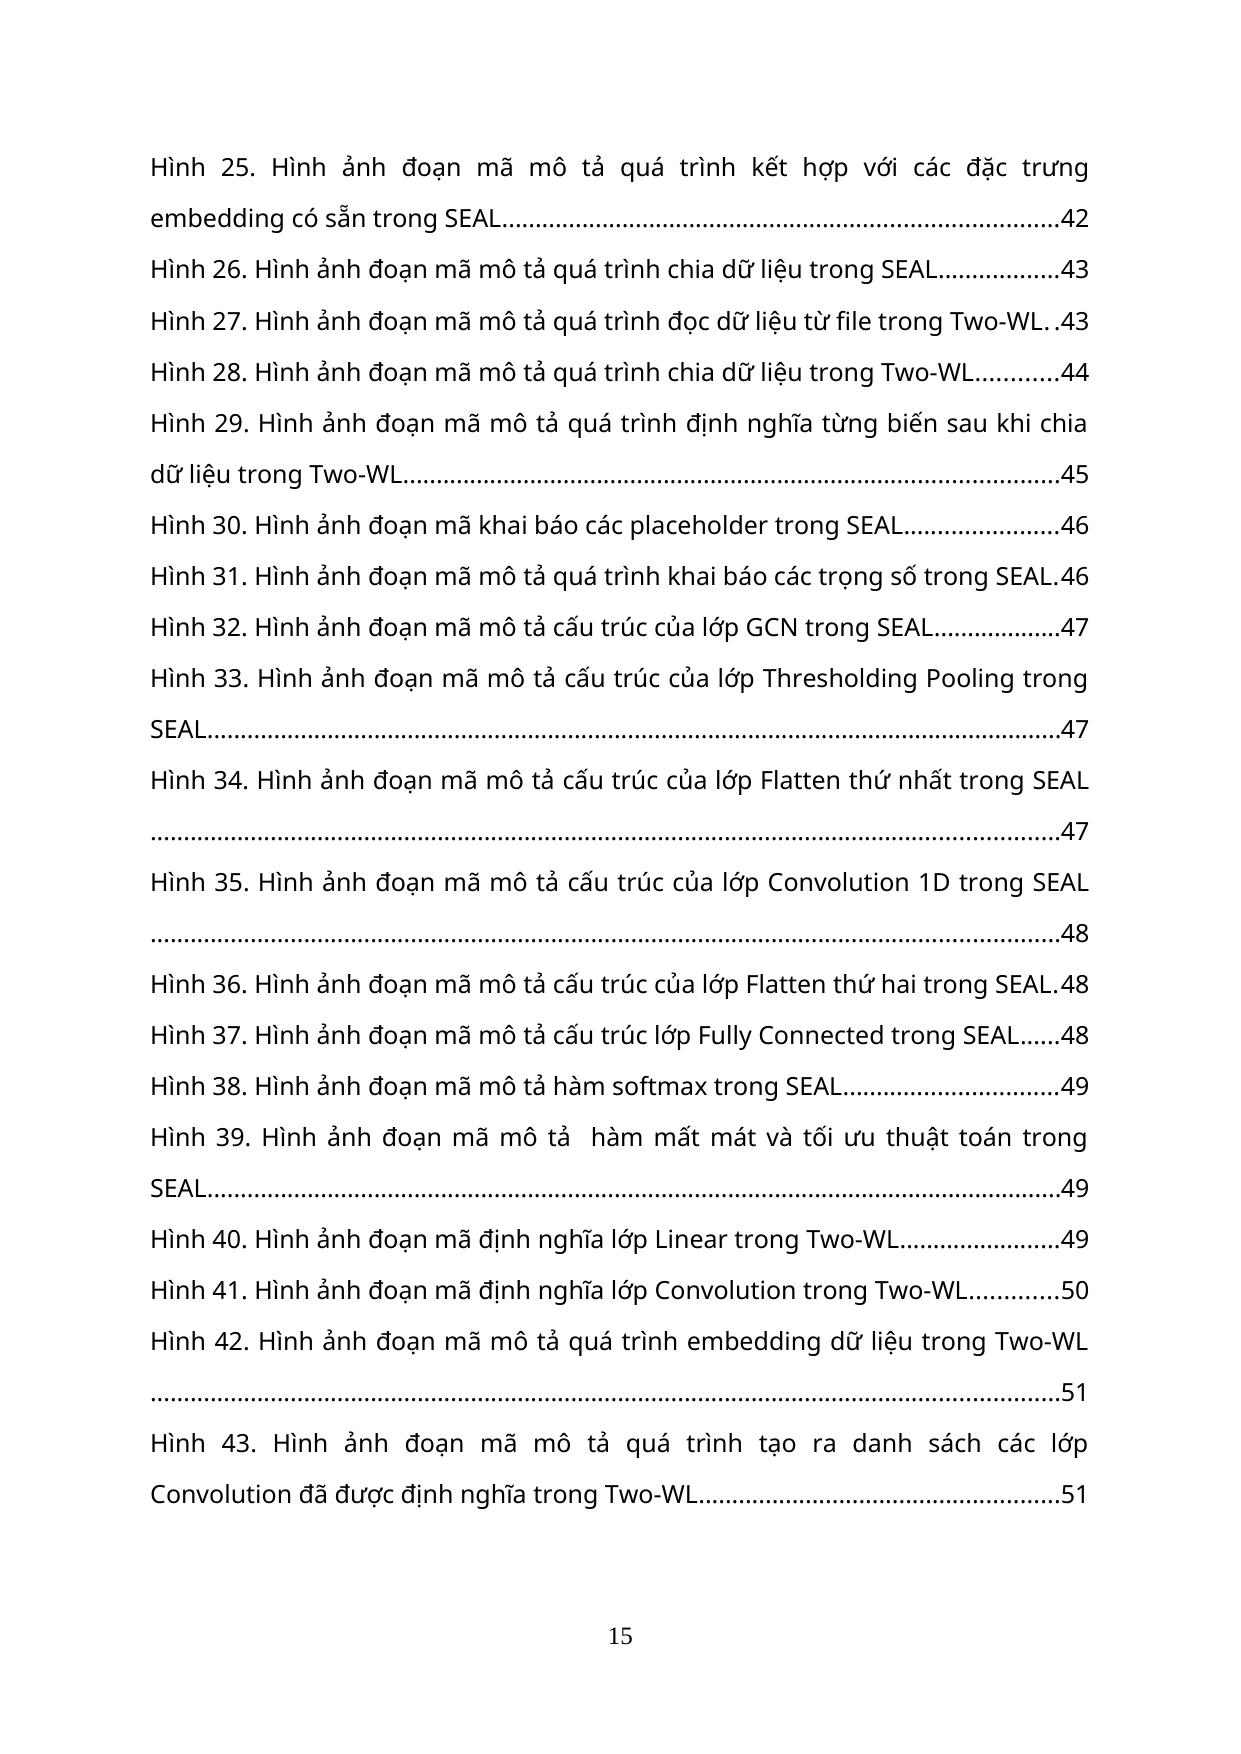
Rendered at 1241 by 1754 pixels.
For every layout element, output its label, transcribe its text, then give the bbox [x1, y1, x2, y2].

text Hình 29. Hình ảnh đoạn mã mô tả quá trình định nghĩa từng biến sau khi chia dữ liệu trong Two-WL 45 [150, 405, 1090, 490]
text Hình 43. Hình ảnh đoạn mã mô tả quá trình tạo ra danh sách các lớp Convolution đã được định nghĩa trong Two-WL 51 [150, 1426, 1090, 1511]
text Hình 27. Hình ảnh đoạn mã mô tả quá trình đọc dữ liệu từ file trong Two-WL 43 [150, 303, 1090, 337]
text Hình 38. Hình ảnh đoạn mã mô tả hàm softmax trong SEAL 49 [150, 1069, 1090, 1103]
text Hình 26. Hình ảnh đoạn mã mô tả quá trình chia dữ liệu trong SEAL 43 [150, 252, 1090, 286]
text Hình 40. Hình ảnh đoạn mã định nghĩa lớp Linear trong Two-WL 49 [150, 1222, 1090, 1256]
text Hình 33. Hình ảnh đoạn mã mô tả cấu trúc của lớp Thresholding Pooling trong SEAL 47 [150, 660, 1090, 746]
text Hình 42. Hình ảnh đoạn mã mô tả quá trình embedding dữ liệu trong Two-WL 51 [150, 1324, 1090, 1409]
text Hình 31. Hình ảnh đoạn mã mô tả quá trình khai báo các trọng số trong SEAL 46 [150, 558, 1090, 592]
text Hình 32. Hình ảnh đoạn mã mô tả cấu trúc của lớp GCN trong SEAL 47 [150, 609, 1090, 643]
text Hình 37. Hình ảnh đoạn mã mô tả cấu trúc lớp Fully Connected trong SEAL 48 [150, 1018, 1090, 1052]
text Hình 39. Hình ảnh đoạn mã mô tả hàm mất mát và tối ưu thuật toán trong SEAL 49 [150, 1120, 1090, 1205]
text Hình 34. Hình ảnh đoạn mã mô tả cấu trúc của lớp Flatten thứ nhất trong SEAL 47 [150, 762, 1090, 848]
text Hình 30. Hình ảnh đoạn mã khai báo các placeholder trong SEAL 46 [150, 507, 1090, 541]
text Hình 36. Hình ảnh đoạn mã mô tả cấu trúc của lớp Flatten thứ hai trong SEAL 48 [150, 967, 1090, 1001]
text Hình 35. Hình ảnh đoạn mã mô tả cấu trúc của lớp Convolution 1D trong SEAL 48 [150, 864, 1090, 950]
text Hình 25. Hình ảnh đoạn mã mô tả quá trình kết hợp với các đặc trưng embedding có sẵn trong SEAL 42 [150, 150, 1090, 235]
text Hình 28. Hình ảnh đoạn mã mô tả quá trình chia dữ liệu trong Two-WL 44 [150, 354, 1090, 388]
text Hình 41. Hình ảnh đoạn mã định nghĩa lớp Convolution trong Two-WL 50 [150, 1273, 1090, 1307]
